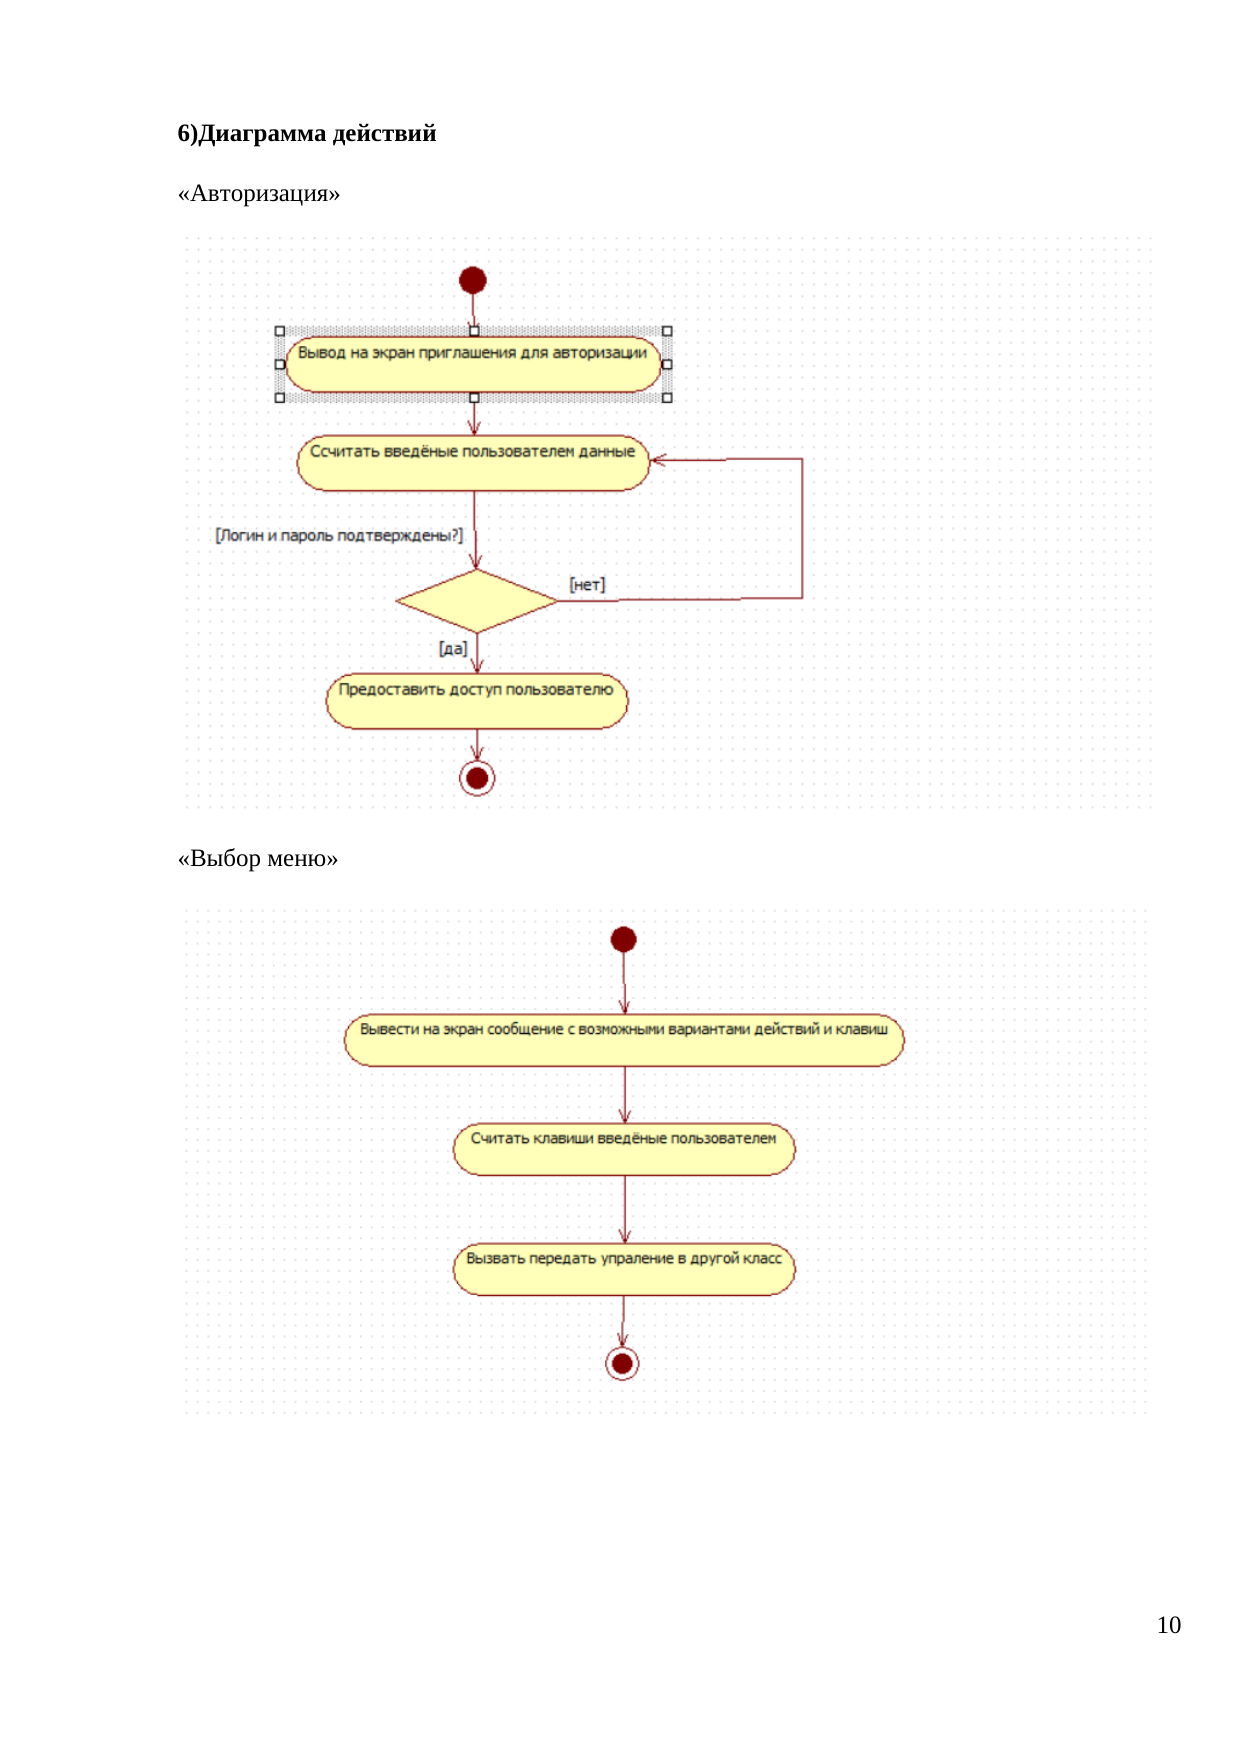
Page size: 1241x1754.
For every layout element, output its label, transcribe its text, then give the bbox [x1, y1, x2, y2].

picture [177, 902, 1152, 1415]
picture [177, 237, 1152, 812]
text «Выбор меню» [177, 843, 1152, 872]
text 6)Диаграмма действий [177, 118, 1152, 147]
text «Авторизация» [177, 178, 1152, 207]
